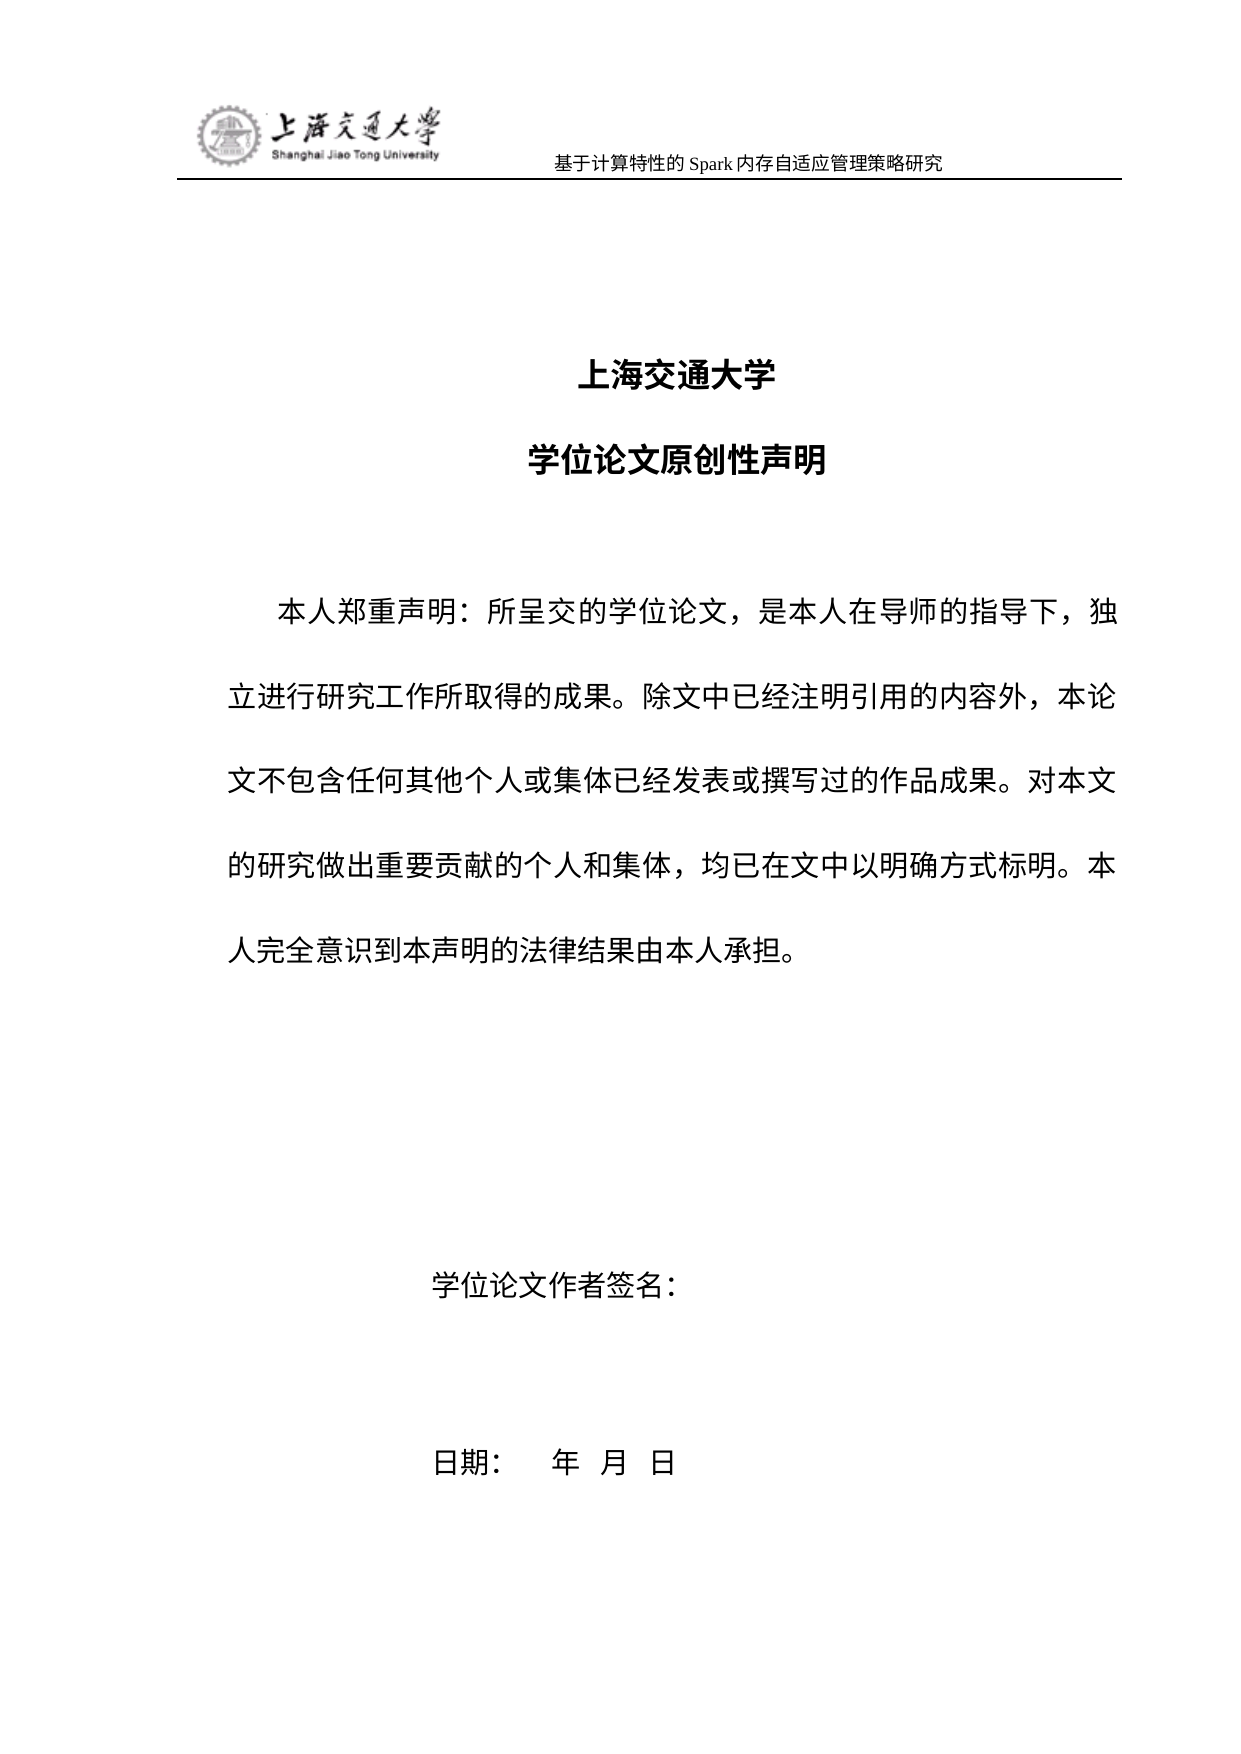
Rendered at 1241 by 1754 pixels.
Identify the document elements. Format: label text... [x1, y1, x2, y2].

text 学位论文作者签名： [177, 1263, 1119, 1305]
text 本人郑重声明：所呈交的学位论文，是本人在导师的指导下，独立进行研究工作所取得的成果。除文中已经注明引用的内容外，本论文不包含任何其他个人或集体已经发表或撰写过的作品成果。对本文的研究做出重要贡献的个人和集体，均已在文中以明确方式标明。本人完全意识到本声明的法律结果由本人承担。 [227, 589, 1119, 969]
text 日期： 年 月 日 [177, 1440, 1119, 1482]
text 学位论文原创性声明 [177, 434, 1119, 482]
picture [177, 88, 456, 171]
text 上海交通大学 [177, 349, 1119, 397]
